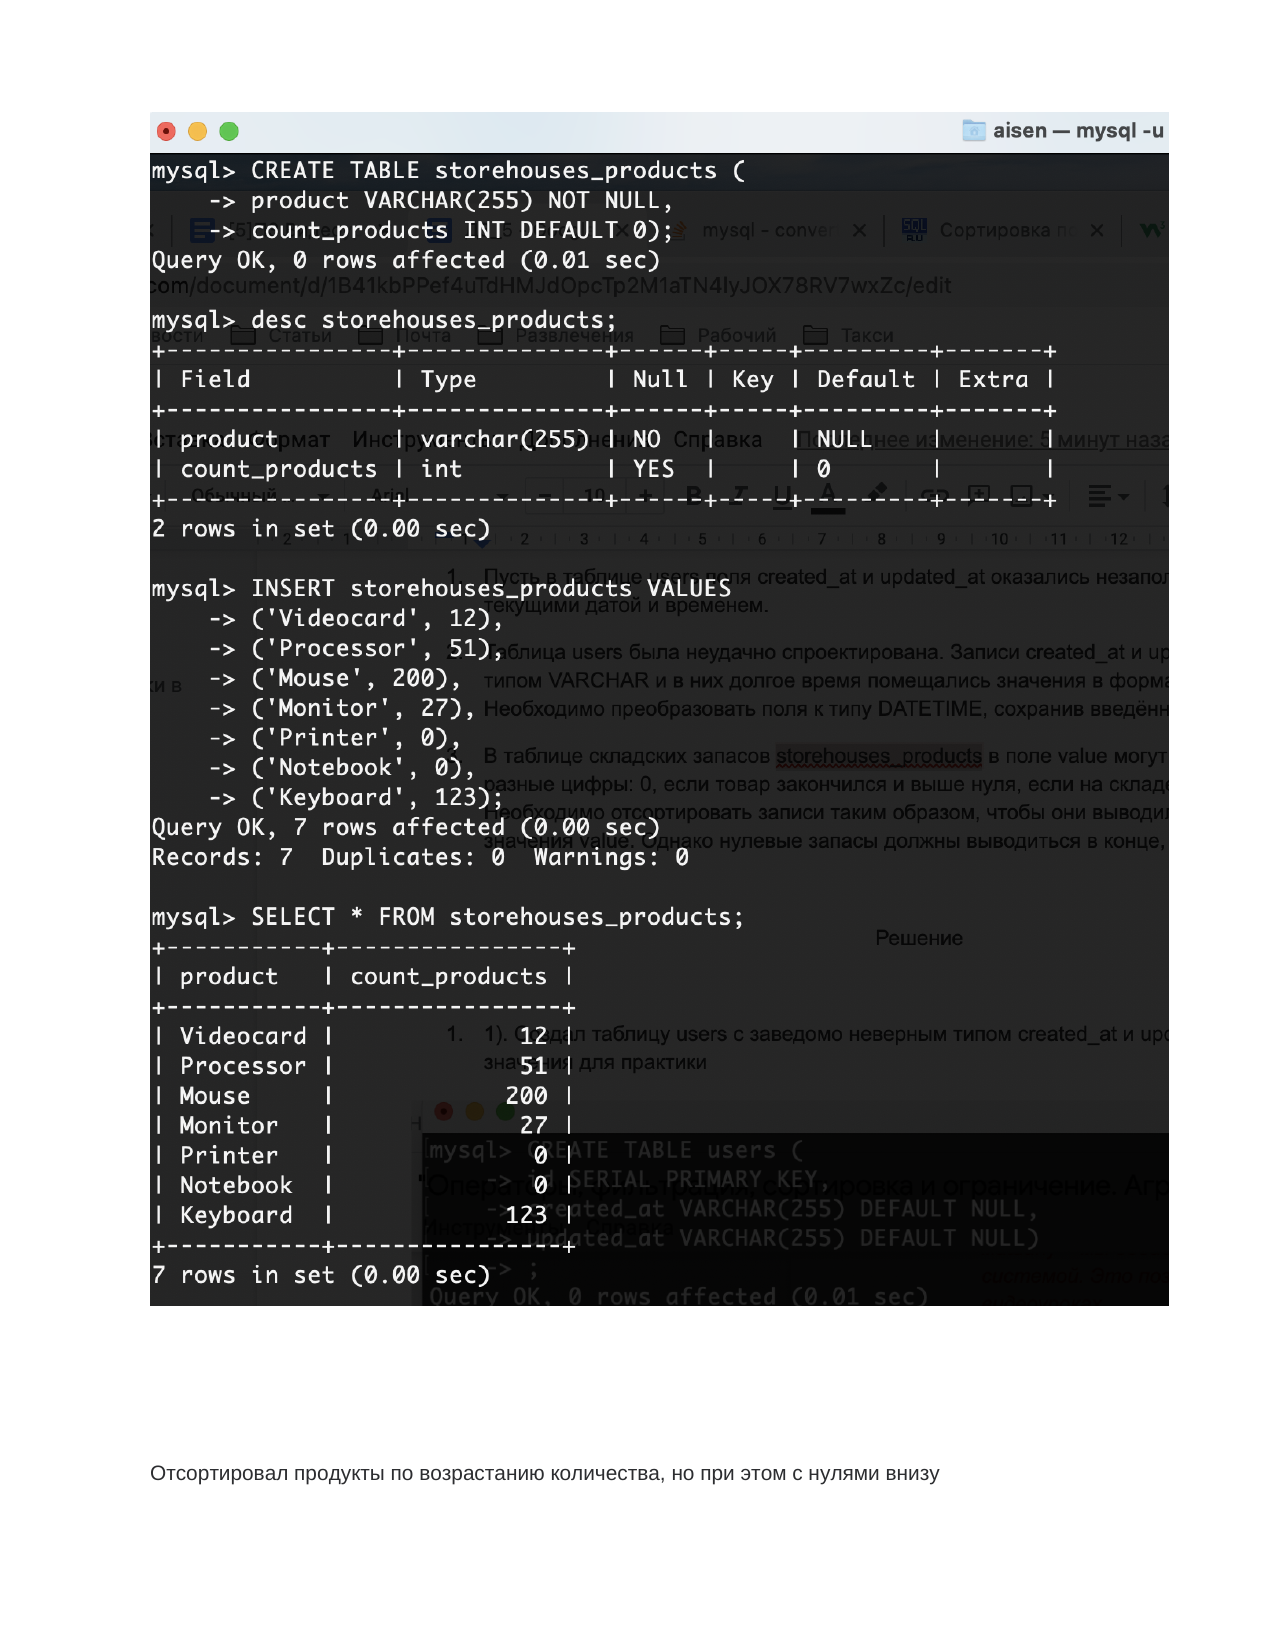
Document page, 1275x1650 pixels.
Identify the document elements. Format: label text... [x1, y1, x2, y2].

picture [150, 112, 1169, 1306]
text Отсортировал продукты по возрастанию количества, но при этом с нулями внизу [150, 1461, 1169, 1485]
